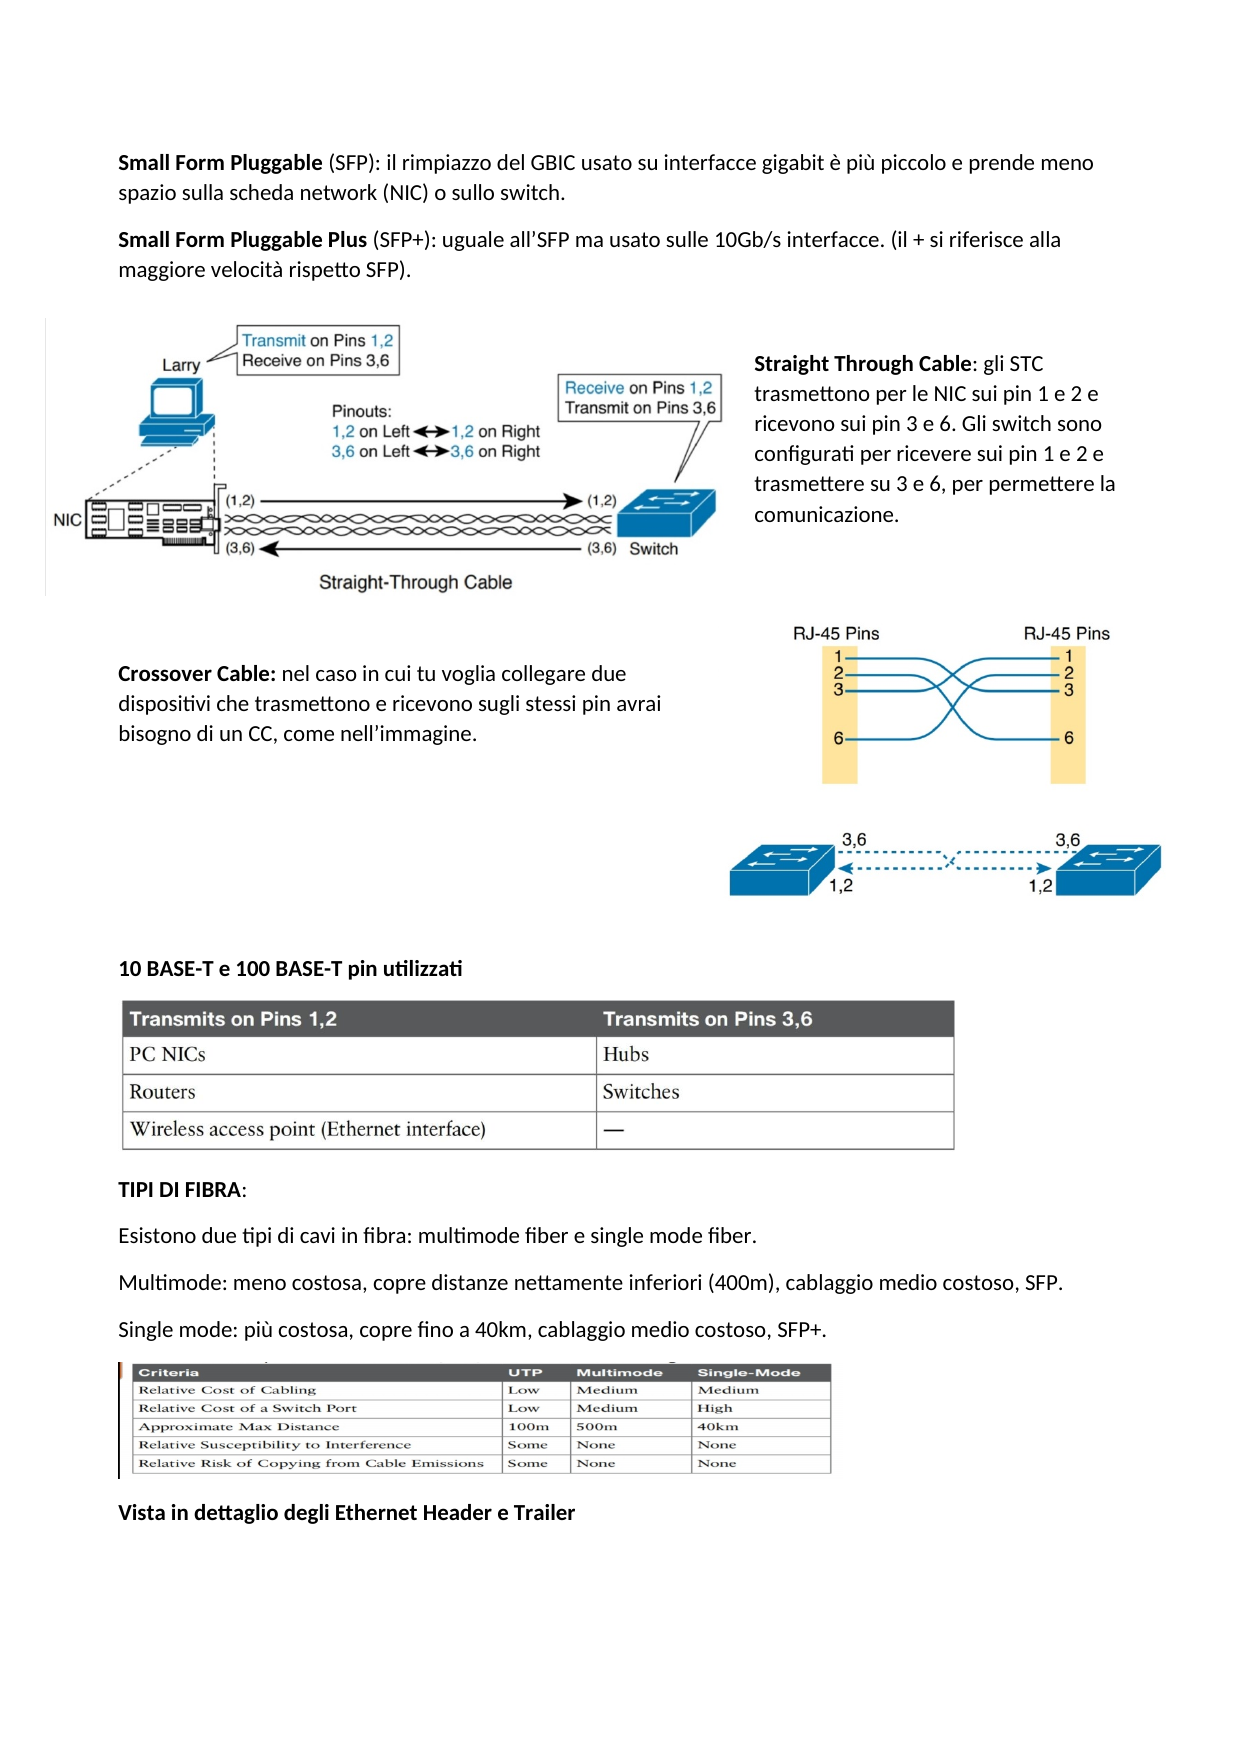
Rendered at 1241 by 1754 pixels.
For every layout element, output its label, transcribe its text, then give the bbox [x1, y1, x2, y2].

text Crossover Cable: nel caso in cui tu voglia collegare due dispositivi che trasmettono e ricevono sugli stessi pin avrai bisogno di un CC, come nell’immagine. [118, 659, 717, 748]
text Esistono due tipi di cavi in fibra: multimode fiber e single mode fiber. [118, 1222, 1122, 1249]
picture [118, 1362, 844, 1479]
text Multimode: meno costosa, copre distanze nettamente inferiori (400m), cablaggio medio costoso, SFP. [118, 1268, 1122, 1296]
text TIPI DI FIBRA: [118, 1175, 1122, 1203]
picture [45, 318, 736, 596]
text Small Form Pluggable Plus (SFP+): uguale all’SFP ma usato sulle 10Gb/s interfacce. (il + si riferisce alla maggiore velocità rispetto SFP). [118, 225, 1122, 283]
picture [717, 617, 1170, 907]
picture [118, 1000, 965, 1156]
text Small Form Pluggable (SFP): il rimpiazzo del GBIC usato su interfacce gigabit è più piccolo e prende meno spazio sulla scheda network (NIC) o sullo switch. [118, 148, 1122, 206]
text Single mode: più costosa, copre fino a 40km, cablaggio medio costoso, SFP+. [118, 1315, 1122, 1343]
text 10 BASE-T e 100 BASE-T pin utilizzati [118, 954, 1122, 982]
text Vista in dettaglio degli Ethernet Header e Trailer [118, 1498, 1122, 1526]
text Straight Through Cable: gli STC trasmettono per le NIC sui pin 1 e 2 e ricevono sui pin 3 e 6. Gli switch sono configurati per ricevere sui pin 1 e 2 e trasmettere su 3 e 6, per permettere la comunicazione. [736, 349, 1122, 528]
